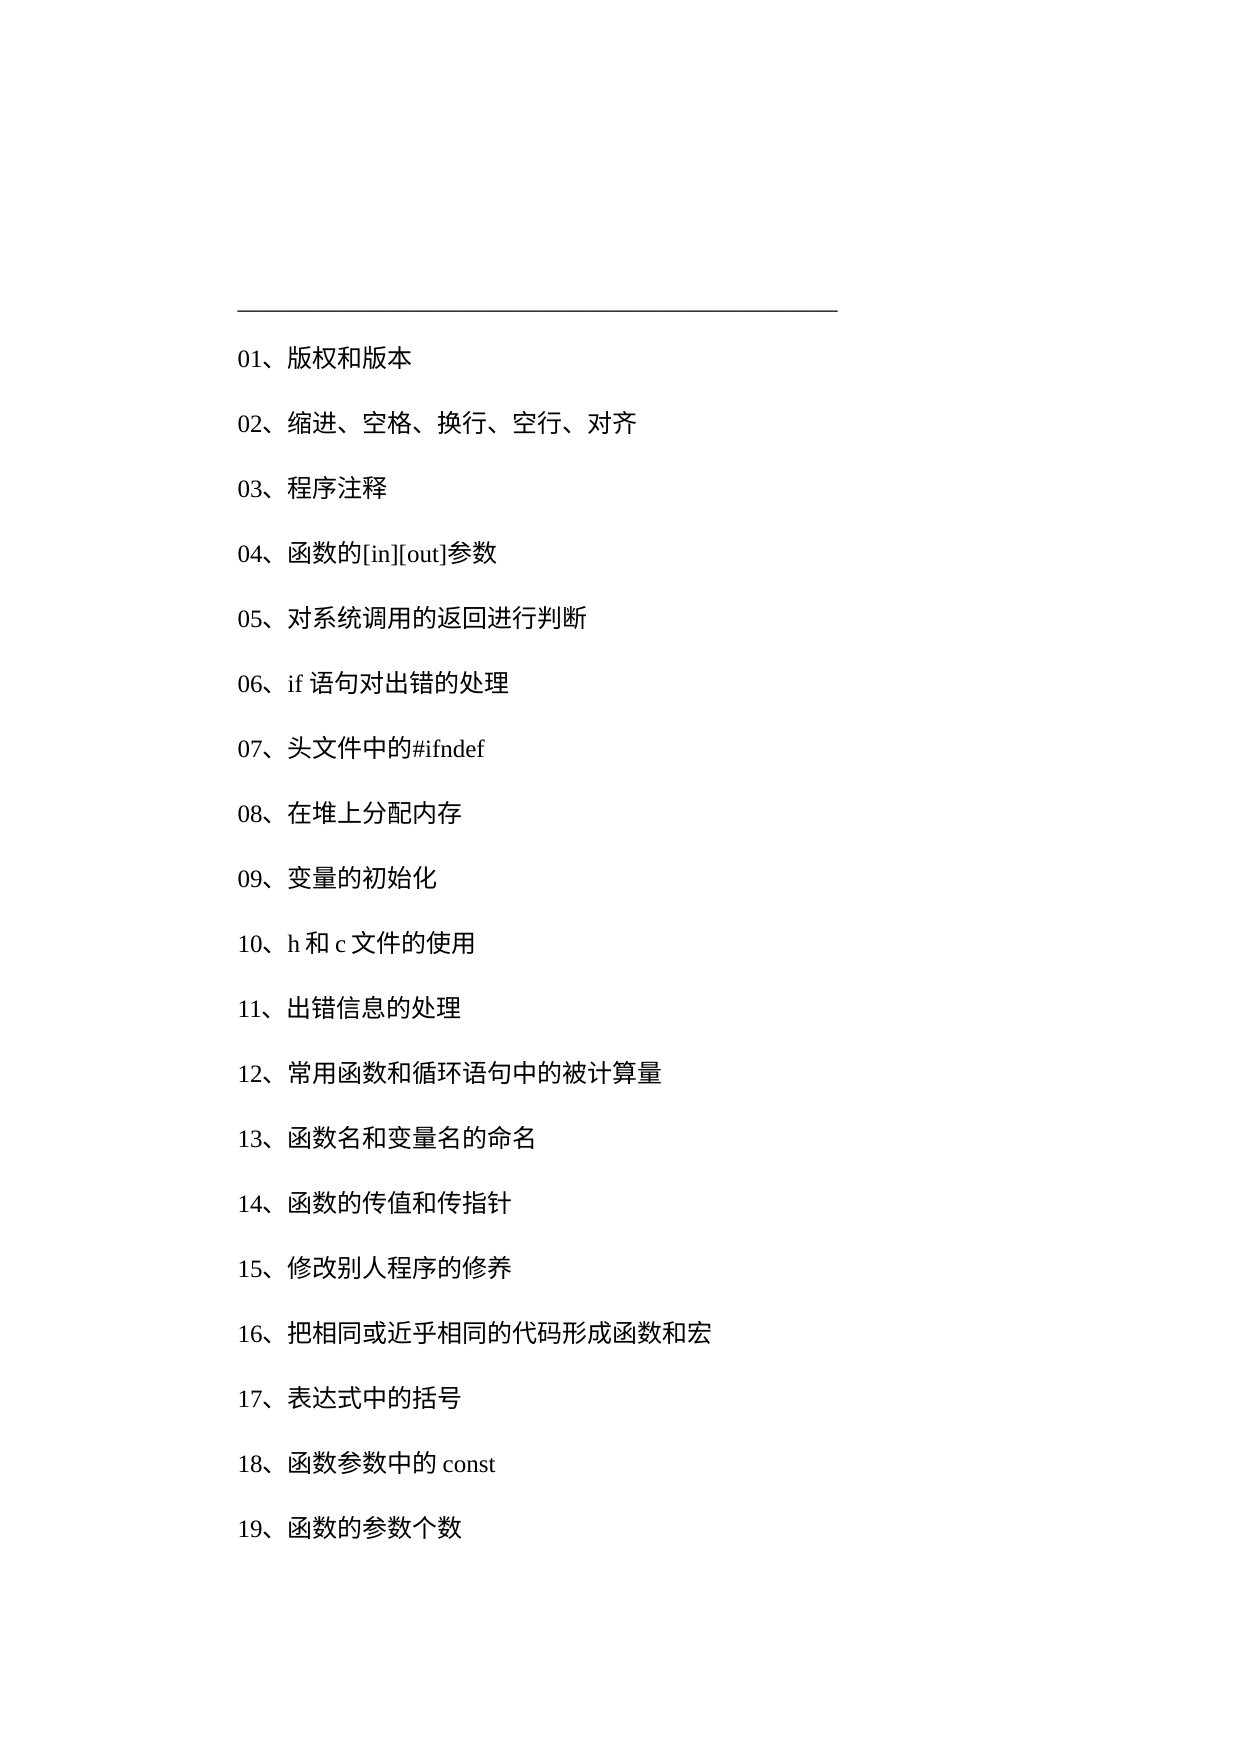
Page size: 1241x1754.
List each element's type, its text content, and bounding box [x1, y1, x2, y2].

text 18、函数参数中的const [187, 1429, 1053, 1494]
text 15、修改别人程序的修养 [187, 1234, 1053, 1299]
text 06、if 语句对出错的处理 [187, 649, 1053, 714]
text ———————————————————————— [187, 292, 1053, 324]
text 07、头文件中的#ifndef [187, 714, 1053, 779]
text 19、函数的参数个数 [187, 1494, 1053, 1559]
text 12、常用函数和循环语句中的被计算量 [187, 1039, 1053, 1104]
text 11、出错信息的处理 [187, 974, 1053, 1039]
text 10、h和c文件的使用 [187, 909, 1053, 974]
text 17、表达式中的括号 [187, 1364, 1053, 1429]
text 08、在堆上分配内存 [187, 779, 1053, 844]
text 05、对系统调用的返回进行判断 [187, 584, 1053, 649]
text 14、函数的传值和传指针 [187, 1169, 1053, 1234]
text 03、程序注释 [187, 454, 1053, 519]
text 02、缩进、空格、换行、空行、对齐 [187, 389, 1053, 454]
text 09、变量的初始化 [187, 844, 1053, 909]
text 01、版权和版本 [187, 324, 1053, 389]
text 16、把相同或近乎相同的代码形成函数和宏 [187, 1299, 1053, 1364]
text 13、函数名和变量名的命名 [187, 1104, 1053, 1169]
text 04、函数的[in][out]参数 [187, 519, 1053, 584]
